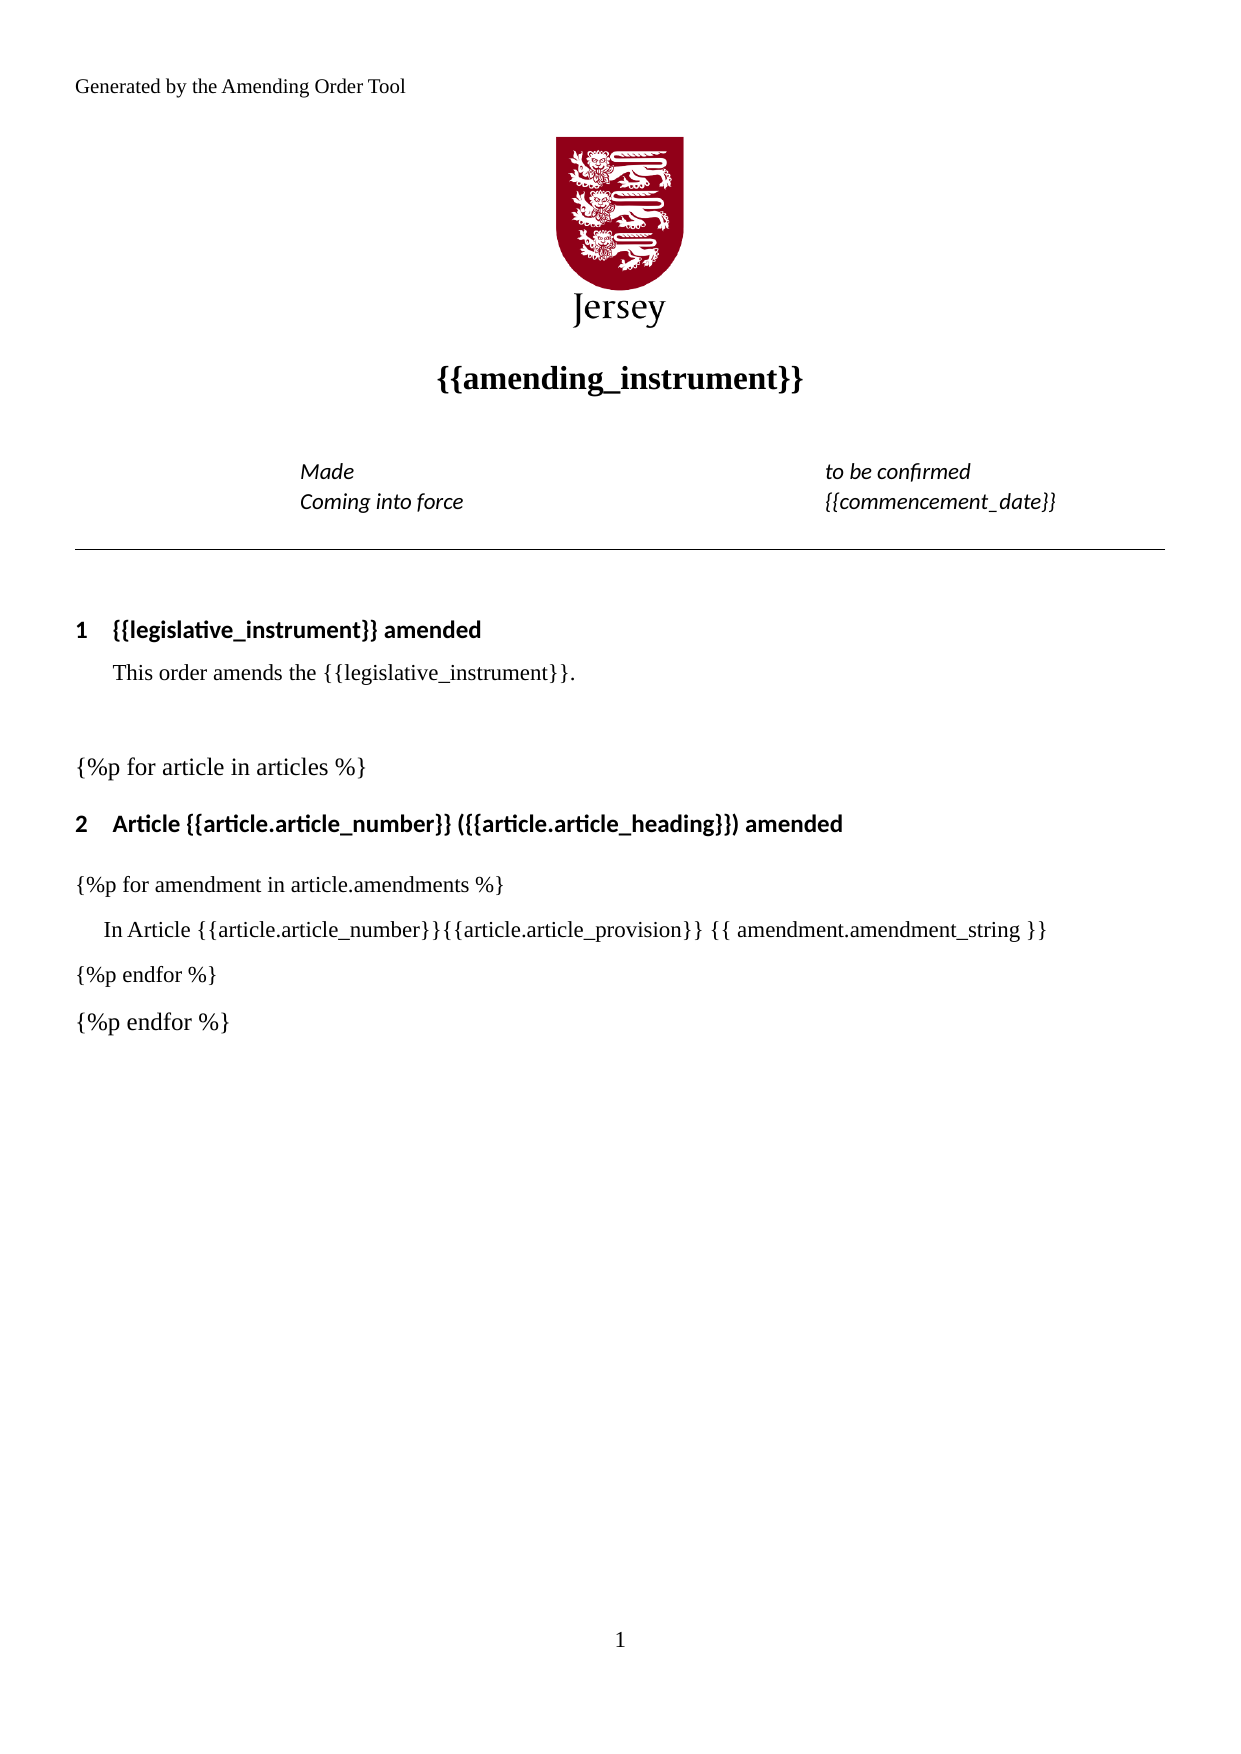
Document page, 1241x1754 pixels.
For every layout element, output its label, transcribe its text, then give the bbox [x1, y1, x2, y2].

text {%p for article in articles %} [75, 752, 1165, 781]
text {%p for amendment in article.amendments %} [75, 871, 1165, 898]
picture [541, 125, 699, 339]
subtitle Article {{article.article_number}} ({{article.article_heading}}) amended [75, 808, 1165, 839]
text Coming into force {{commencement_date}} [75, 487, 1165, 516]
text {{amending_instrument}} [75, 358, 1165, 396]
text {%p endfor %} [75, 961, 1165, 988]
text This order amends the {{legislative_instrument}}. [112, 659, 1165, 686]
text Made to be confirmed [75, 457, 1165, 485]
text In Article {{article.article_number}}{{article.article_provision}} {{ amendment.amendment_string }} [75, 916, 1165, 943]
list {{legislative_instrument}} amended [75, 614, 1165, 644]
text {%p endfor %} [75, 1007, 1165, 1035]
